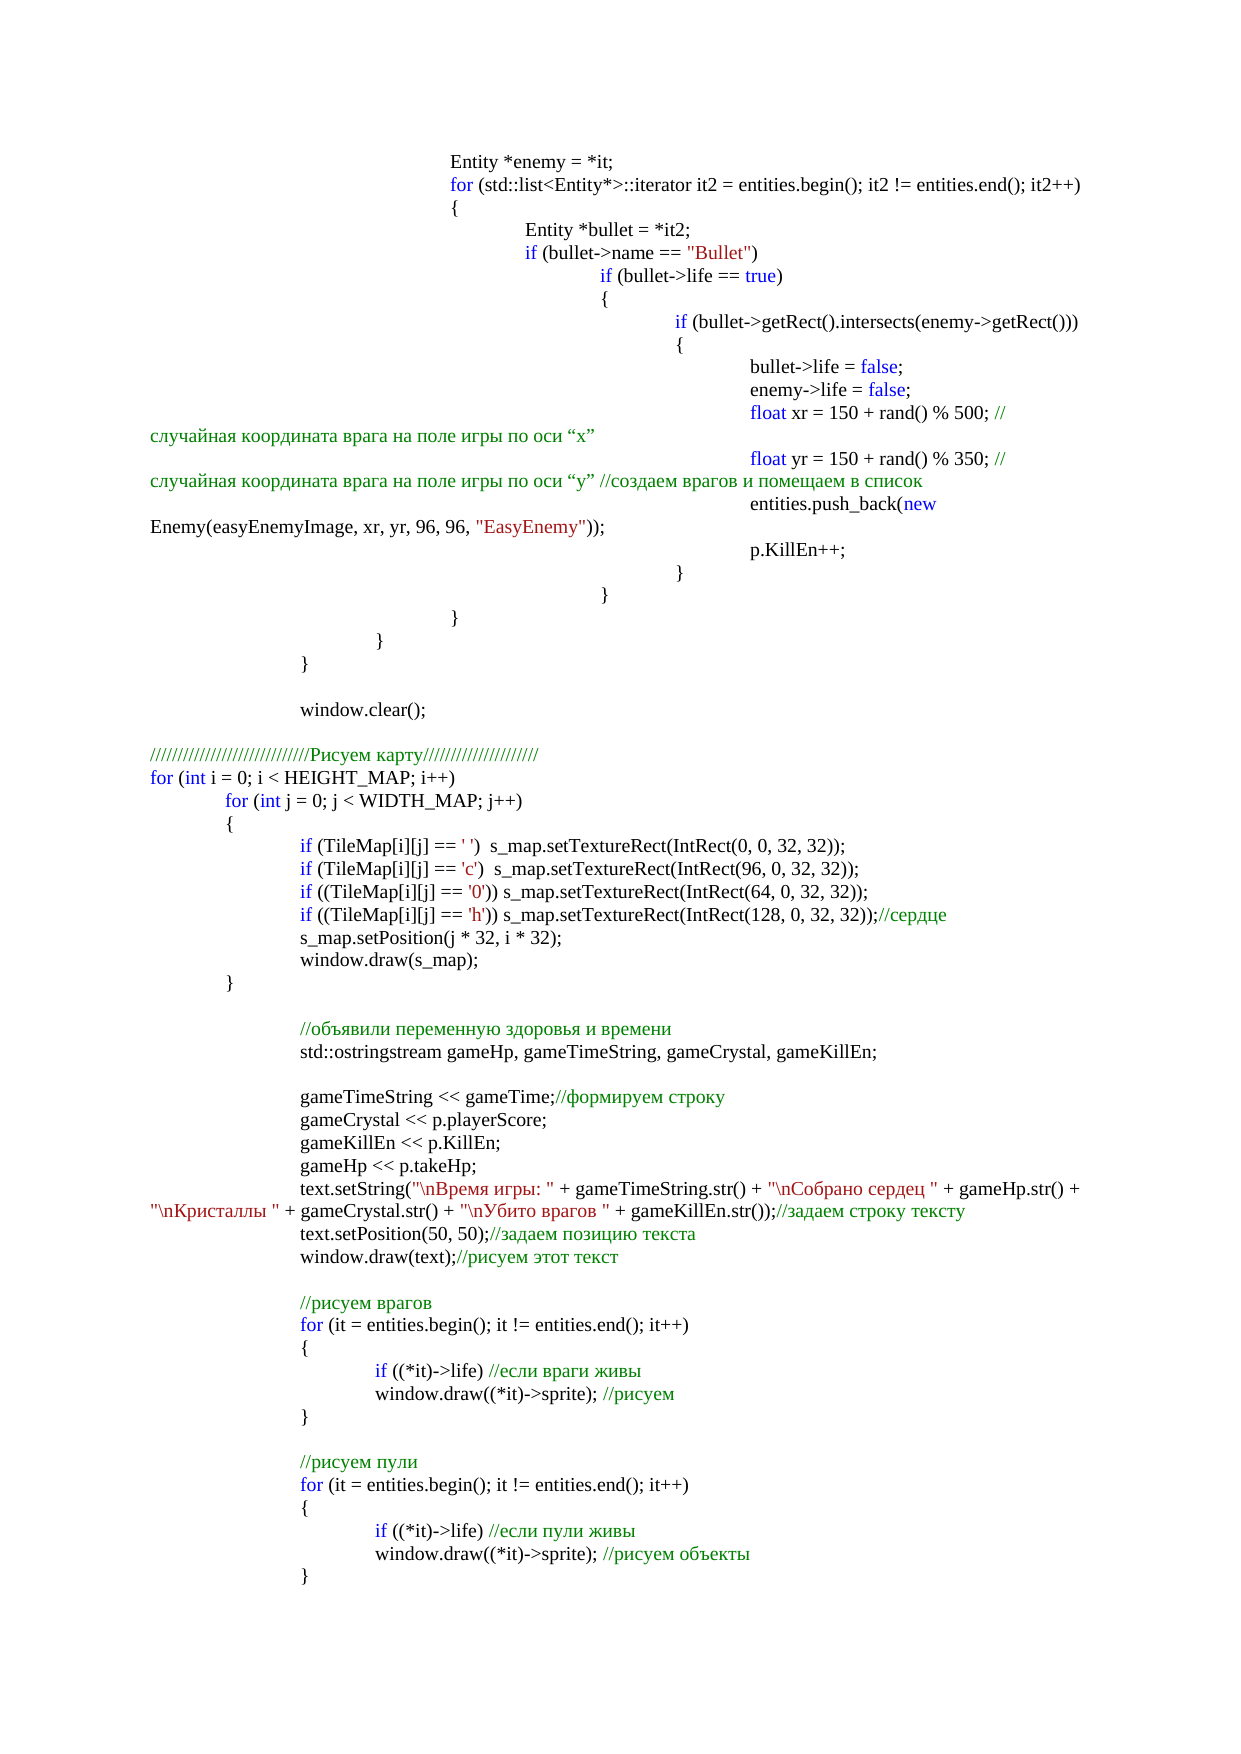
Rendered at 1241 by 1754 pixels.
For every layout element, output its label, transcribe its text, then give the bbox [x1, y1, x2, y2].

text window.draw((*it)->sprite); //рисуем [150, 1382, 1090, 1405]
text //рисуем врагов [150, 1291, 1090, 1313]
text /////////////////////////////Рисуем карту///////////////////// [150, 743, 1090, 766]
text for (int j = 0; j < WIDTH_MAP; j++) [150, 789, 1090, 812]
text //объявили переменную здоровья и времени [150, 1017, 1090, 1040]
text std::ostringstream gameHp, gameTimeString, gameCrystal, gameKillEn; [150, 1040, 1090, 1062]
text for (it = entities.begin(); it != entities.end(); it++) [150, 1473, 1090, 1496]
text if (bullet->life == true) [150, 264, 1090, 287]
text if (TileMap[i][j] == 'c') s_map.setTextureRect(IntRect(96, 0, 32, 32)); [150, 857, 1090, 880]
text if ((*it)->life) //если враги живы [150, 1359, 1090, 1382]
text gameKillEn << p.KillEn; [150, 1131, 1090, 1154]
text if ((*it)->life) //если пули живы [150, 1519, 1090, 1542]
text { [150, 1496, 1090, 1519]
text gameCrystal << p.playerScore; [150, 1108, 1090, 1131]
text if (bullet->getRect().intersects(enemy->getRect())) [150, 310, 1090, 332]
text gameTimeString << gameTime;//формируем строку [150, 1085, 1090, 1108]
text } [150, 652, 1090, 675]
text } [150, 606, 1090, 629]
text window.draw((*it)->sprite); //рисуем объекты [150, 1542, 1090, 1564]
text if (bullet->name == "Bullet") [150, 241, 1090, 264]
text //рисуем пули [150, 1450, 1090, 1473]
text window.draw(text);//рисуем этот текст [150, 1245, 1090, 1268]
text } [150, 561, 1090, 583]
text for (int i = 0; i < HEIGHT_MAP; i++) [150, 766, 1090, 789]
text for (std::list<Entity*>::iterator it2 = entities.begin(); it2 != entities.end(); it2++) [150, 173, 1090, 196]
text } [150, 1405, 1090, 1427]
text enemy->life = false; [150, 378, 1090, 401]
text } [150, 1564, 1090, 1587]
text } [150, 629, 1090, 652]
text float yr = 150 + rand() % 350; // случайная координата врага на поле игры по оси “y” //создаем врагов и помещаем в список [150, 447, 1090, 492]
text if ((TileMap[i][j] == '0')) s_map.setTextureRect(IntRect(64, 0, 32, 32)); [150, 880, 1090, 903]
text float xr = 150 + rand() % 500; // случайная координата врага на поле игры по оси “x” [150, 401, 1090, 447]
text if ((TileMap[i][j] == 'h')) s_map.setTextureRect(IntRect(128, 0, 32, 32));//сердце [150, 903, 1090, 926]
text p.KillEn++; [150, 538, 1090, 561]
text if (TileMap[i][j] == ' ') s_map.setTextureRect(IntRect(0, 0, 32, 32)); [150, 834, 1090, 857]
text { [150, 196, 1090, 218]
text text.setString("\nВремя игры: " + gameTimeString.str() + "\nСобрано сердец " + gameHp.str() + "\nКристаллы " + gameCrystal.str() + "\nУбито врагов " + gameKillEn.str());//задаем строку тексту [150, 1177, 1090, 1222]
text } [150, 971, 1090, 994]
text window.draw(s_map); [150, 948, 1090, 971]
text { [150, 1336, 1090, 1359]
text gameHp << p.takeHp; [150, 1154, 1090, 1177]
text text.setPosition(50, 50);//задаем позицию текста [150, 1222, 1090, 1245]
text bullet->life = false; [150, 355, 1090, 378]
text } [150, 583, 1090, 606]
text { [150, 287, 1090, 310]
text for (it = entities.begin(); it != entities.end(); it++) [150, 1313, 1090, 1336]
text s_map.setPosition(j * 32, i * 32); [150, 926, 1090, 948]
text Entity *enemy = *it; [150, 150, 1090, 173]
text entities.push_back(new Enemy(easyEnemyImage, xr, yr, 96, 96, "EasyEnemy")); [150, 492, 1090, 538]
text { [150, 812, 1090, 834]
text window.clear(); [150, 697, 1090, 720]
text { [150, 332, 1090, 355]
text Entity *bullet = *it2; [150, 218, 1090, 241]
